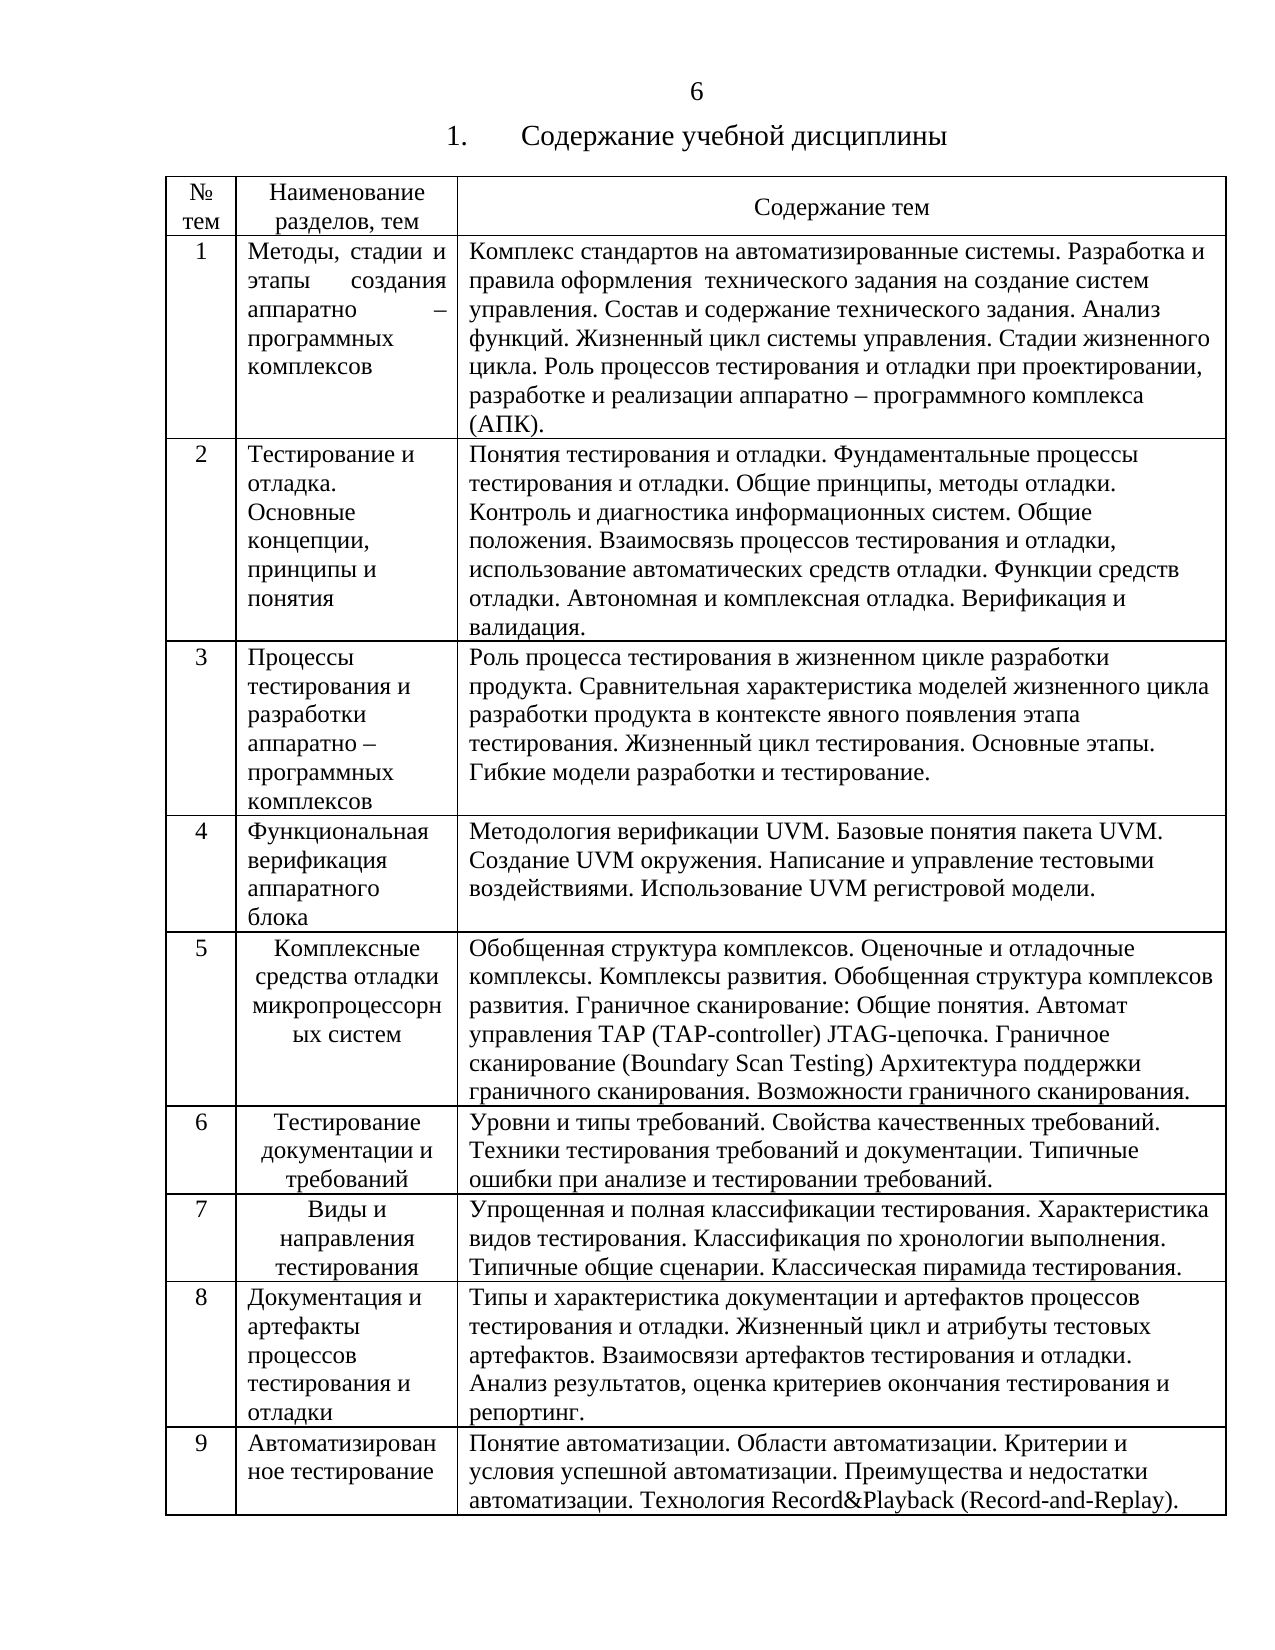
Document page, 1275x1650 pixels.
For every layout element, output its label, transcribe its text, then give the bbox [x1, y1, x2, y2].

table_cell Упрощенная и полная классификации тестирования. Характеристика видов тестирования. Классификация по хронологии выполнения. Типичные общие сценарии. Классическая пирамида тестирования. [458, 1195, 1225, 1281]
table_cell 4 [167, 816, 235, 931]
table_cell Методология верификации UVM. Базовые понятия пакета UVM. Создание UVM окружения. Написание и управление тестовыми воздействиями. Использование UVM регистровой модели. [458, 816, 1225, 931]
table_header № тем [167, 177, 235, 235]
table_cell Комплексные средства отладки микропроцессорных систем [237, 933, 457, 1105]
table_cell 1 [167, 236, 235, 438]
table_cell Тестирование и отладка. Основные концепции, принципы и понятия [237, 439, 457, 640]
table_cell Роль процесса тестирования в жизненном цикле разработки продукта. Сравнительная характеристика моделей жизненного цикла разработки продукта в контексте явного появления этапа тестирования. Жизненный цикл тестирования. Основные этапы. Гибкие модели разработки и тестирование. [458, 642, 1225, 814]
table_cell Автоматизированное тестирование [237, 1428, 457, 1514]
table_cell Уровни и типы требований. Свойства качественных требований. Техники тестирования требований и документации. Типичные ошибки при анализе и тестировании требований. [458, 1107, 1225, 1193]
table_header Наименование разделов, тем [237, 177, 457, 235]
list Содержание учебной дисциплины [177, 118, 1216, 152]
table_header Содержание тем [458, 177, 1225, 235]
table_cell Типы и характеристика документации и артефактов процессов тестирования и отладки. Жизненный цикл и атрибуты тестовых артефактов. Взаимосвязи артефактов тестирования и отладки. Анализ результатов, оценка критериев окончания тестирования и репортинг. [458, 1282, 1225, 1426]
table_cell 8 [167, 1282, 235, 1426]
table_cell 6 [167, 1107, 235, 1193]
table_cell 3 [167, 642, 235, 814]
table_cell 7 [167, 1195, 235, 1281]
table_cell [458, 1428, 1225, 1514]
table_cell Комплекс стандартов на автоматизированные системы. Разработка и правила оформления технического задания на создание систем управления. Состав и содержание технического задания. Анализ функций. Жизненный цикл системы управления. Стадии жизненного цикла. Роль процессов тестирования и отладки при проектировании, разработке и реализации аппаратно – программного комплекса (АПК). [458, 236, 1225, 438]
table_cell Процессы тестирования и разработки аппаратно – программных комплексов [237, 642, 457, 814]
table_cell Виды и направления тестирования [237, 1195, 457, 1281]
table_cell 2 [167, 439, 235, 640]
table_cell 5 [167, 933, 235, 1105]
table_cell Обобщенная структура комплексов. Оценочные и отладочные комплексы. Комплексы развития. Обобщенная структура комплексов развития. Граничное сканирование: Общие понятия. Автомат управления TAP (TAP-controller) JTAG-цепочка. Граничное сканирование (Boundary Scan Testing) Архитектура поддержки граничного сканирования. Возможности граничного сканирования. [458, 933, 1225, 1105]
table_cell Методы, стадии и этапы создания аппаратно – программных комплексов [237, 236, 457, 438]
table_cell Понятия тестирования и отладки. Фундаментальные процессы тестирования и отладки. Общие принципы, методы отладки. Контроль и диагностика информационных систем. Общие положения. Взаимосвязь процессов тестирования и отладки, использование автоматических средств отладки. Функции средств отладки. Автономная и комплексная отладка. Верификация и валидация. [458, 439, 1225, 640]
table_cell Функциональная верификация аппаратного блока [237, 816, 457, 931]
table_cell Документация и артефакты процессов тестирования и отладки [237, 1282, 457, 1426]
table_cell 9 [167, 1428, 235, 1514]
table_cell Тестирование документации и требований [237, 1107, 457, 1193]
